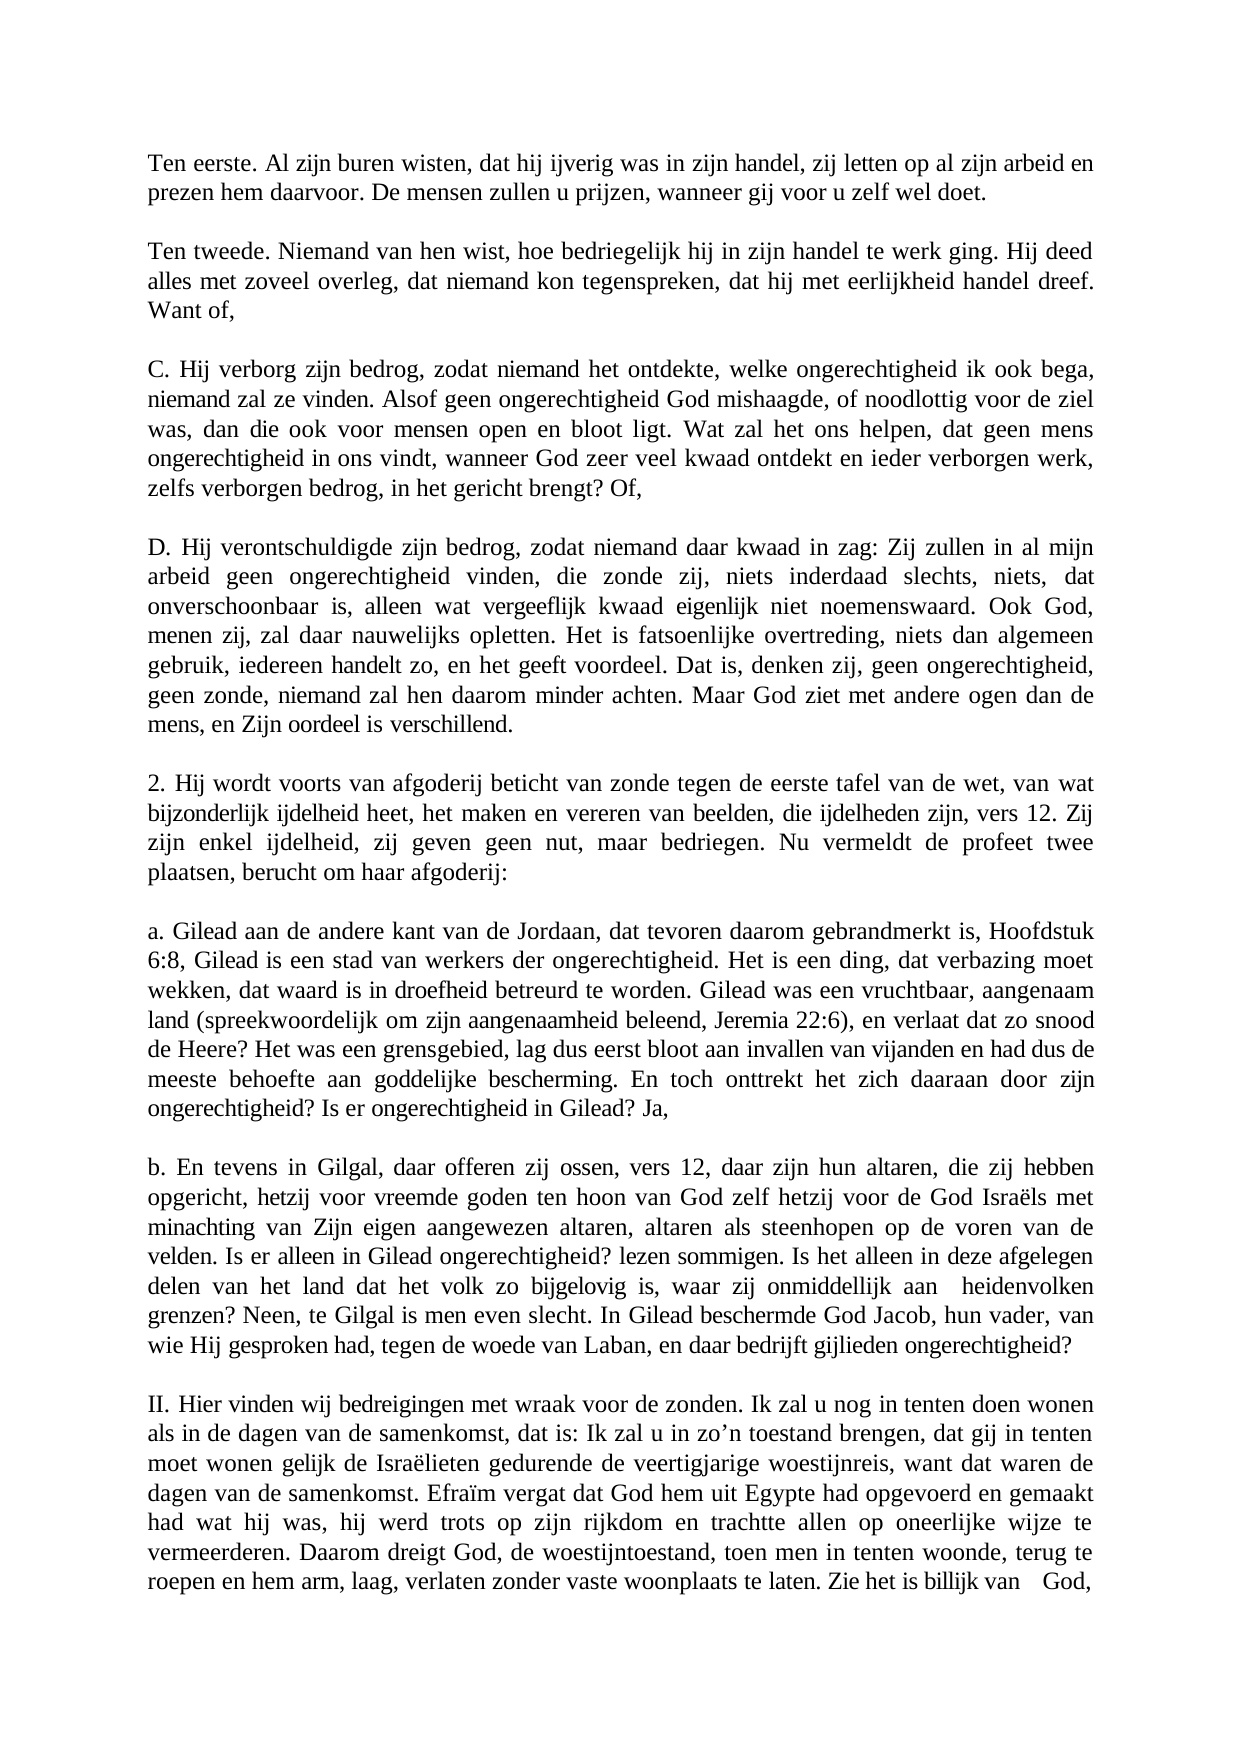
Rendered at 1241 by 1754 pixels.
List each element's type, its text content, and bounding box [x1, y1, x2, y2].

list Hij verborg zijn bedrog, zodat niemand het ontdekte, welke ongerechtigheid ik ook bega, niemand zal ze vinden. Alsof geen ongerechtigheid God mishaagde, of noodlottig voor de ziel was, dan die ook voor mensen open en bloot ligt. Wat zal het ons helpen, dat geen mens ongerechtigheid in ons vindt, wanneer God zeer veel kwaad ontdekt en ieder verborgen werk, zelfs verborgen bedrog, in het gericht brengt? Of, [147, 354, 1095, 502]
text Ten eerste. Al zijn buren wisten, dat hij ijverig was in zijn handel, zij letten op al zijn arbeid en prezen hem daarvoor. De mensen zullen u prijzen, wanneer gij voor u zelf wel doet. [147, 148, 1094, 206]
list En tevens in Gilgal, daar offeren zij ossen, vers 12, daar zijn hun altaren, die zij hebben opgericht, hetzij voor vreemde goden ten hoon van God zelf hetzij voor de God Israëls met minachting van Zijn eigen aangewezen altaren, altaren als steenhopen op de voren van de velden. Is er alleen in Gilead ongerechtigheid? lezen sommigen. Is het alleen in deze afgelegen delen van het land dat het volk zo bijgelovig is, waar zij onmiddellijk aan heidenvolken grenzen? Neen, te Gilgal is men even slecht. In Gilead beschermde God Jacob, hun vader, van wie Hij gesproken had, tegen de woede van Laban, en daar bedrijft gijlieden ongerechtigheid? [147, 1152, 1094, 1359]
list Gilead aan de andere kant van de Jordaan, dat tevoren daarom gebrandmerkt is, Hoofdstuk 6:8, Gilead is een stad van werkers der ongerechtigheid. Het is een ding, dat verbazing moet wekken, dat waard is in droefheid betreurd te worden. Gilead was een vruchtbaar, aangenaam land (spreekwoordelijk om zijn aangenaamheid beleend, Jeremia 22:6), en verlaat dat zo snood de Heere? Het was een grensgebied, lag dus eerst bloot aan invallen van vijanden en had dus de meeste behoefte aan goddelijke bescherming. En toch onttrekt het zich daaraan door zijn ongerechtigheid? Is er ongerechtigheid in Gilead? Ja, [147, 916, 1095, 1122]
text Ten tweede. Niemand van hen wist, hoe bedriegelijk hij in zijn handel te werk ging. Hij deed alles met zoveel overleg, dat niemand kon tegenspreken, dat hij met eerlijkheid handel dreef. Want of, [147, 236, 1094, 324]
list Hij wordt voorts van afgoderij beticht van zonde tegen de eerste tafel van de wet, van wat bijzonderlijk ijdelheid heet, het maken en vereren van beelden, die ijdelheden zijn, vers 12. Zij zijn enkel ijdelheid, zij geven geen nut, maar bedriegen. Nu vermeldt de profeet twee plaatsen, berucht om haar afgoderij: [147, 768, 1094, 886]
list Hier vinden wij bedreigingen met wraak voor de zonden. Ik zal u nog in tenten doen wonen als in de dagen van de samenkomst, dat is: Ik zal u in zo’n toestand brengen, dat gij in tenten moet wonen gelijk de Israëlieten gedurende de veertigjarige woestijnreis, want dat waren de dagen van de samenkomst. Efraïm vergat dat God hem uit Egypte had opgevoerd en gemaakt had wat hij was, hij werd trots op zijn rijkdom en trachtte allen op oneerlijke wijze te vermeerderen. Daarom dreigt God, de woestijntoestand, toen men in tenten woonde, terug te roepen en hem arm, laag, verlaten zonder vaste woonplaats te laten. Zie het is billijk van God, [147, 1389, 1094, 1595]
list Hij verontschuldigde zijn bedrog, zodat niemand daar kwaad in zag: Zij zullen in al mijn arbeid geen ongerechtigheid vinden, die zonde zij, niets inderdaad slechts, niets, dat onverschoonbaar is, alleen wat vergeeflijk kwaad eigenlijk niet noemenswaard. Ook God, menen zij, zal daar nauwelijks opletten. Het is fatsoenlijke overtreding, niets dan algemeen gebruik, iedereen handelt zo, en het geeft voordeel. Dat is, denken zij, geen ongerechtigheid, geen zonde, niemand zal hen daarom minder achten. Maar God ziet met andere ogen dan de mens, en Zijn oordeel is verschillend. [147, 532, 1094, 738]
